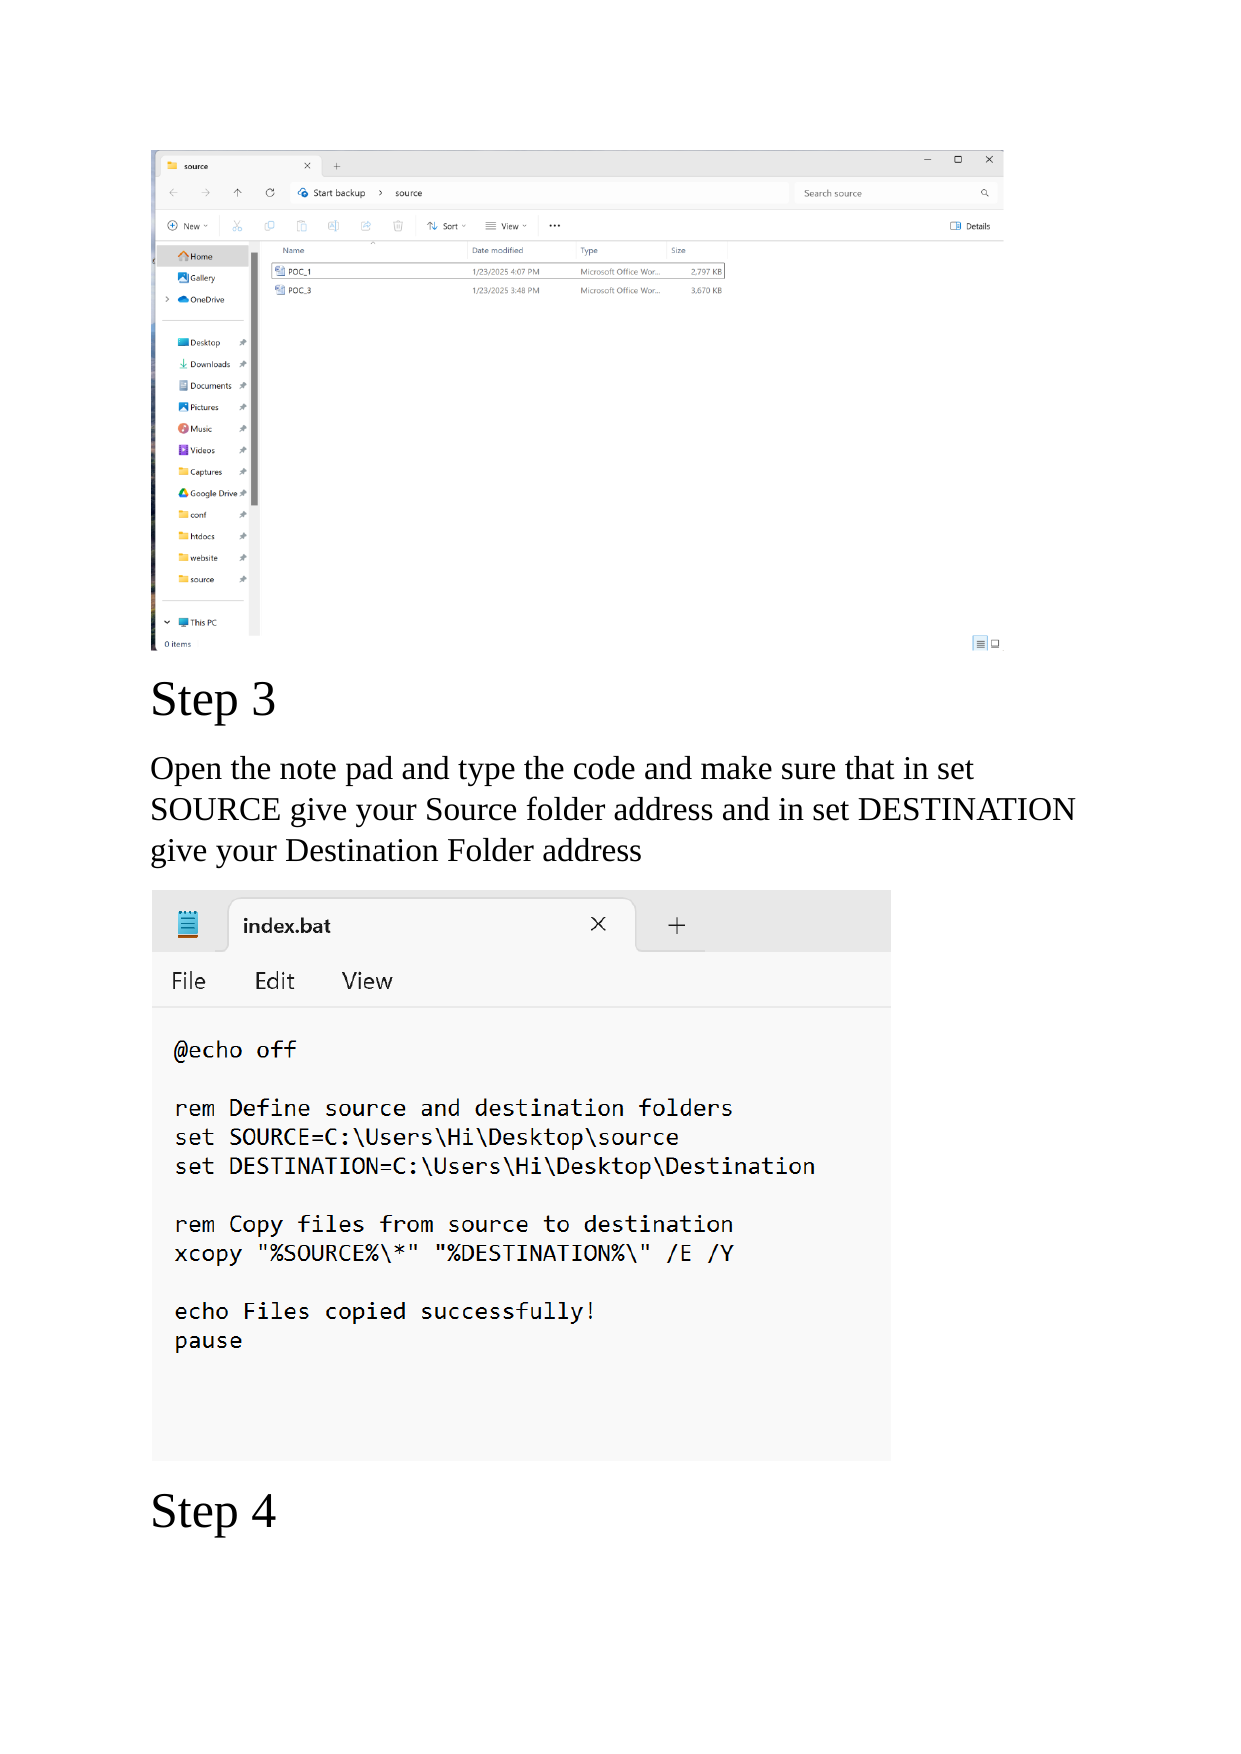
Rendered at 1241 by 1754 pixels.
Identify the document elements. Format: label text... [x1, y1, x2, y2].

picture [150, 150, 1004, 651]
text Step 4 [150, 1480, 1090, 1538]
picture [150, 888, 892, 1462]
text Open the note pad and type the code and make sure that in set SOURCE give your Source folder address and in set DESTINATION give your Destination Folder address [150, 748, 1090, 869]
text Step 3 [150, 669, 1090, 727]
